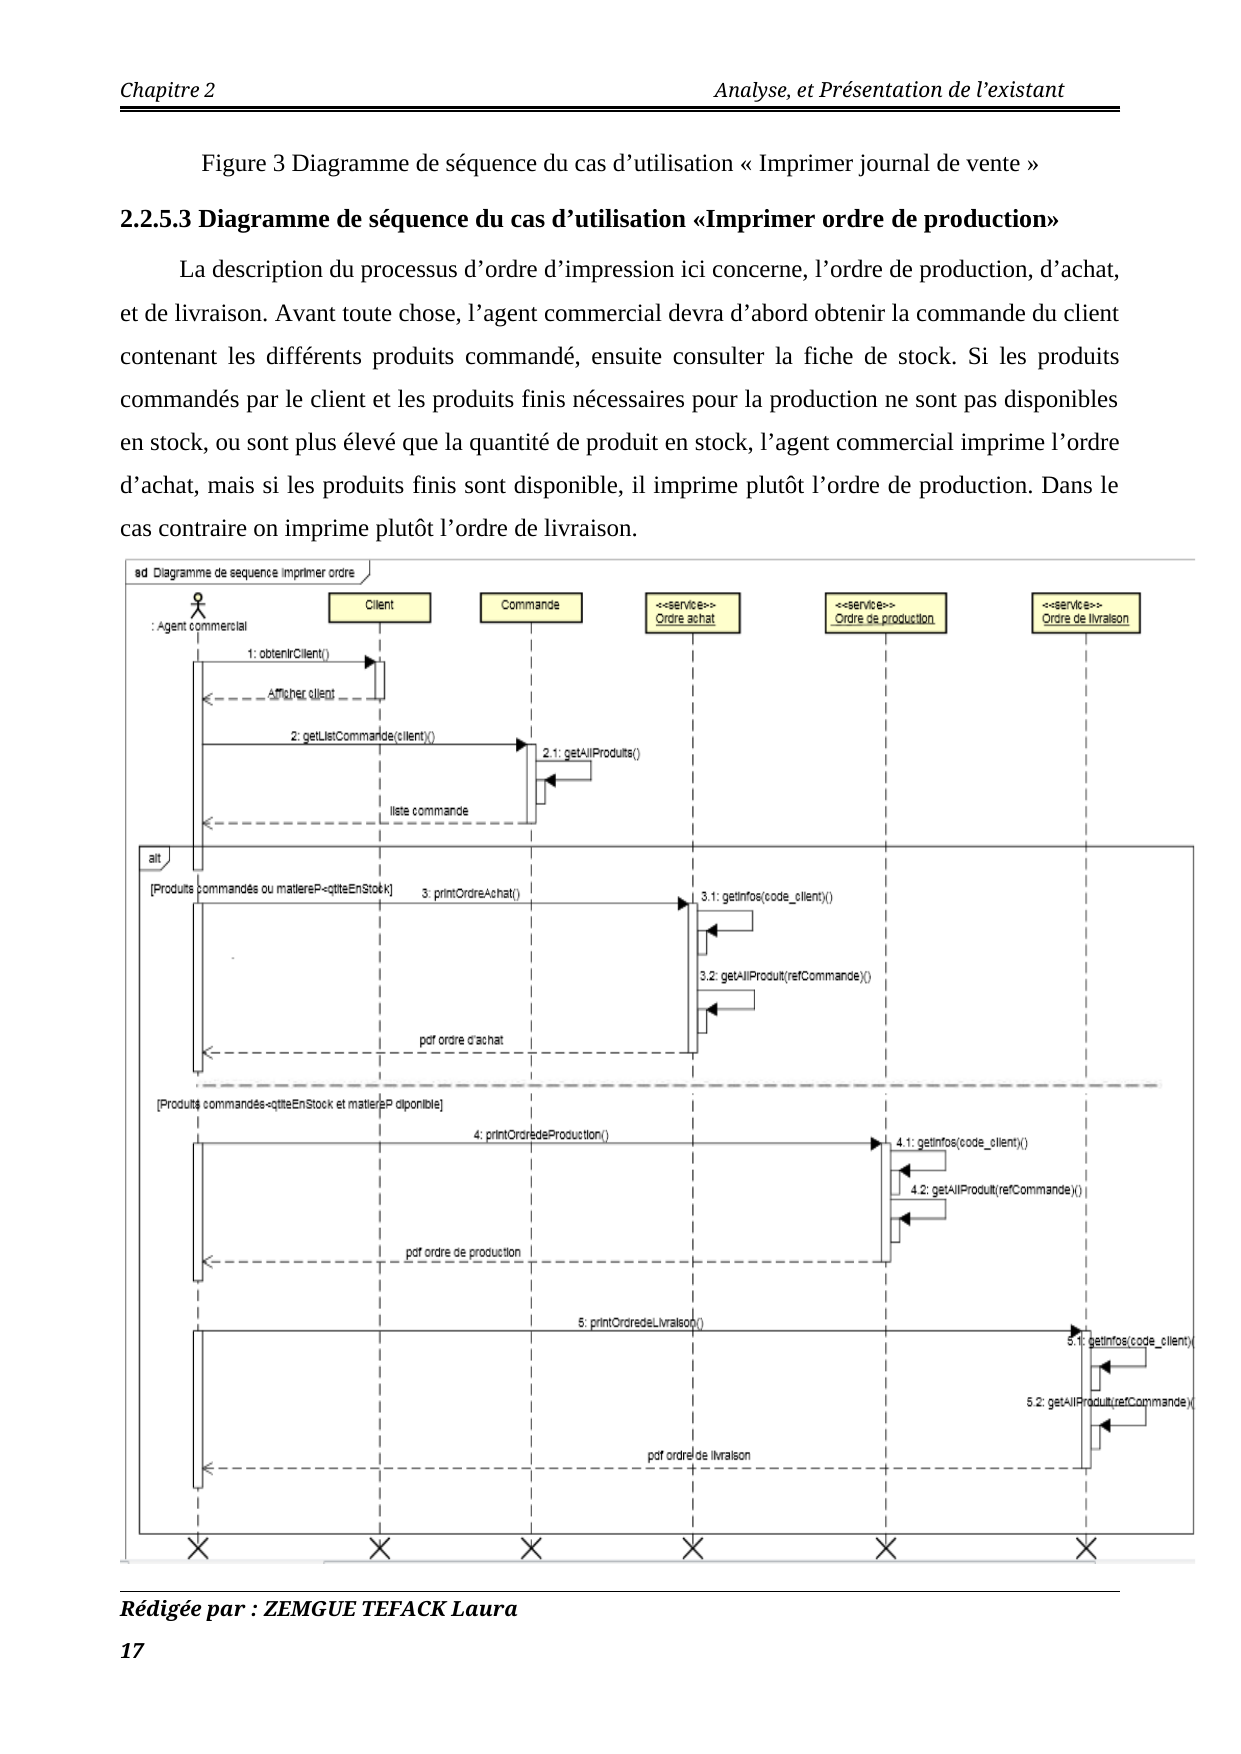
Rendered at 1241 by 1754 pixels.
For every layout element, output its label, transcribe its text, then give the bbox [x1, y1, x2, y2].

text Figure 3 Diagramme de séquence du cas d’utilisation « Imprimer journal de vente » [120, 148, 1120, 176]
picture [120, 556, 1196, 1564]
text La description du processus d’ordre d’impression ici concerne, l’ordre de production, d’achat, et de livraison. Avant toute chose, l’agent commercial devra d’abord obtenir la commande du client contenant les différents produits commandé, ensuite consulter la fiche de stock. Si les produits commandés par le client et les produits finis nécessaires pour la production ne sont pas disponibles en stock, ou sont plus élevé que la quantité de produit en stock, l’agent commercial imprime l’ordre d’achat, mais si les produits finis sont disponible, il imprime plutôt l’ordre de production. Dans le cas contraire on imprime plutôt l’ordre de livraison. [120, 254, 1120, 542]
subtitle Diagramme de séquence du cas d’utilisation «Imprimer ordre de production» [120, 203, 1120, 233]
